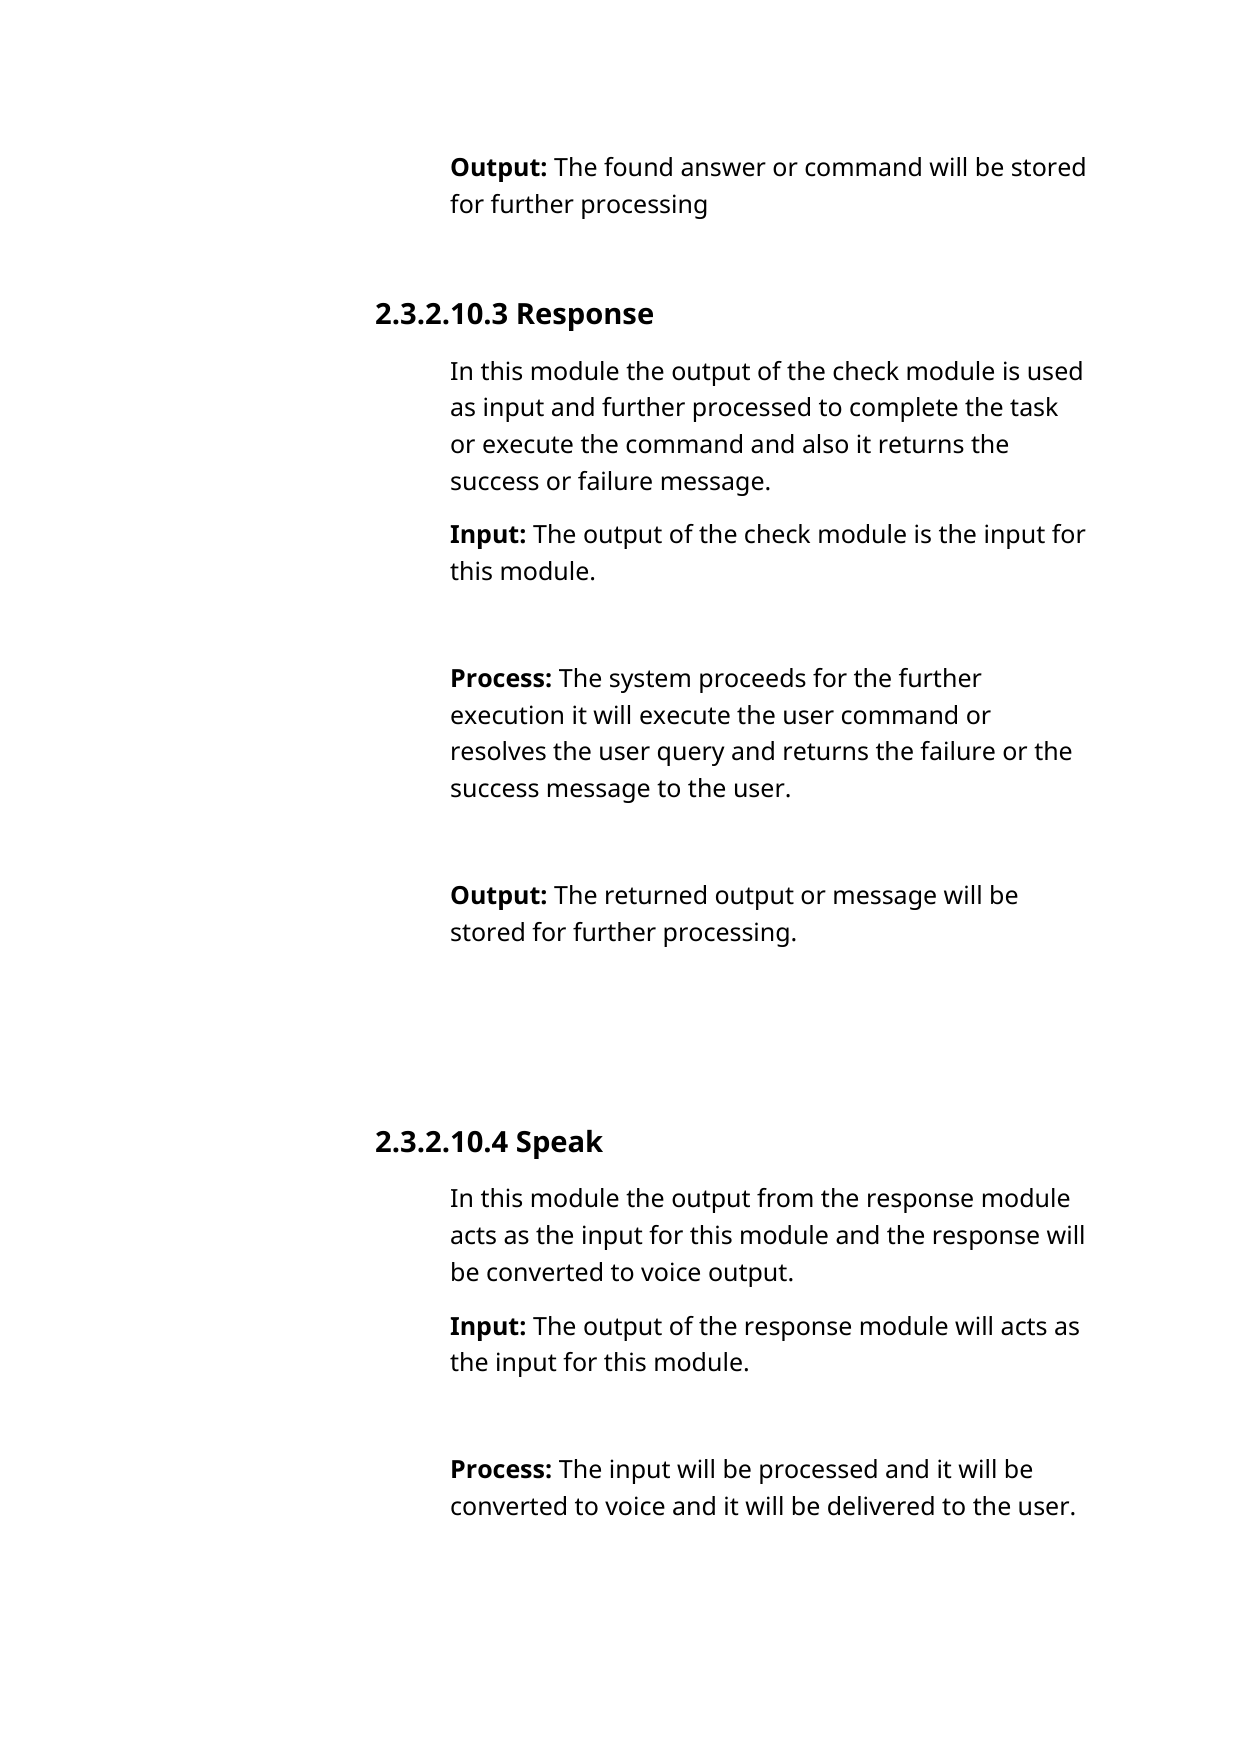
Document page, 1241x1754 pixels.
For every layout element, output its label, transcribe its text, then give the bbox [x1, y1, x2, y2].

text Output: The found answer or command will be stored for further processing [450, 150, 1090, 221]
text Process: The system proceeds for the further execution it will execute the user command or resolves the user query and returns the failure or the success message to the user. [450, 661, 1090, 805]
text 2.3.2.10.4 Speak [300, 1122, 1090, 1161]
text Input: The output of the response module will acts as the input for this module. [450, 1308, 1090, 1379]
text In this module the output of the check module is used as input and further processed to complete the task or execute the command and also it returns the success or failure message. [450, 353, 1090, 497]
text In this module the output from the response module acts as the input for this module and the response will be converted to voice output. [450, 1181, 1090, 1289]
text Process: The input will be processed and it will be converted to voice and it will be delivered to the user. [450, 1452, 1090, 1523]
text 2.3.2.10.3 Response [300, 294, 1090, 333]
text Input: The output of the check module is the input for this module. [450, 517, 1090, 588]
text Output: The returned output or message will be stored for further processing. [450, 878, 1090, 948]
